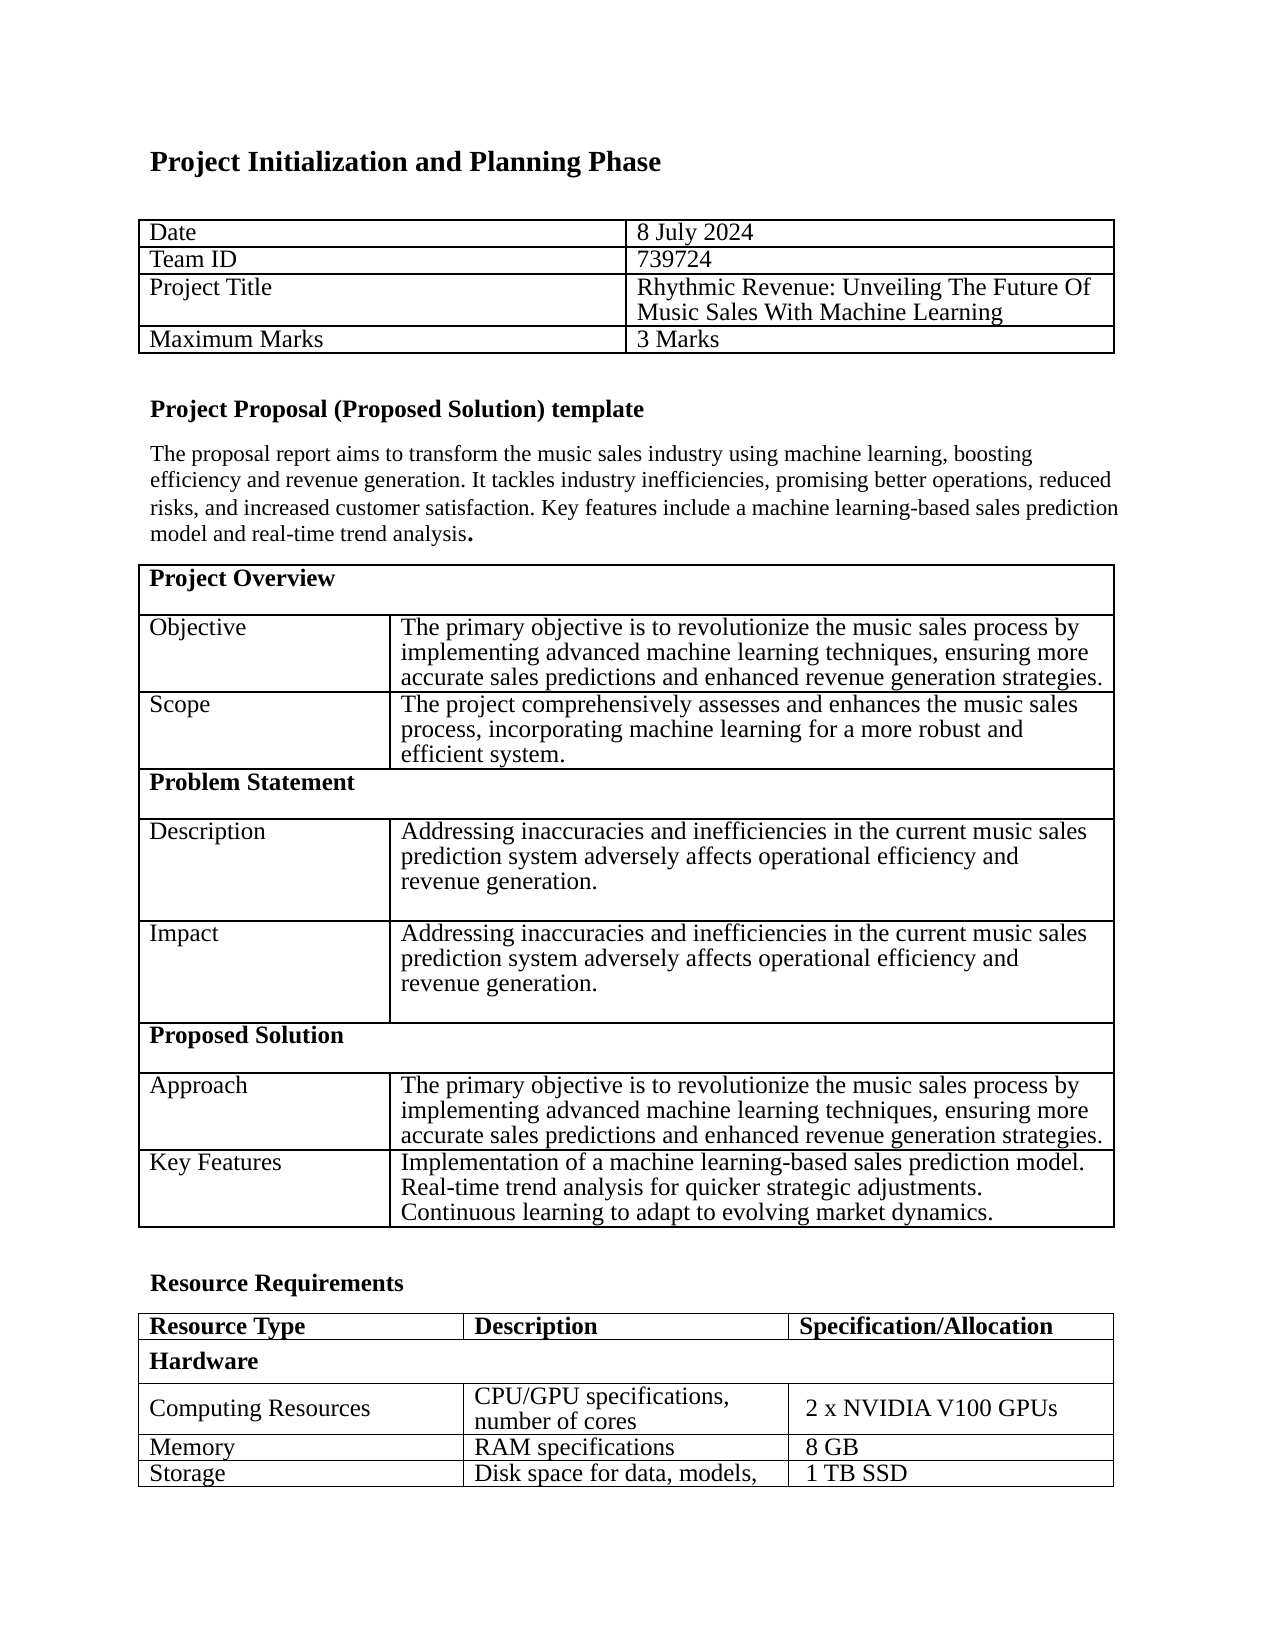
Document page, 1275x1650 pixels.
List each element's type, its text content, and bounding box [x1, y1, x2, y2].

table_cell Hardware [139, 1340, 1113, 1383]
table_cell The primary objective is to revolutionize the music sales process by implementing advanced machine learning techniques, ensuring more accurate sales predictions and enhanced revenue generation strategies. [391, 1074, 1113, 1149]
table_cell Scope [140, 693, 389, 768]
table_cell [464, 1461, 788, 1486]
table_cell RAM specifications [464, 1435, 788, 1460]
text The proposal report aims to transform the music sales industry using machine learning, boosting efficiency and revenue generation. It tackles industry inefficiencies, promising better operations, reduced risks, and increased customer satisfaction. Key features include a machine learning-based sales prediction model and real-time trend analysis. [150, 439, 1125, 547]
table_cell Storage [139, 1461, 463, 1486]
table_cell Impact [140, 922, 389, 1022]
table_cell Objective [140, 616, 389, 691]
table_cell 739724 [627, 248, 1113, 273]
table_cell Memory [139, 1435, 463, 1460]
table_cell Maximum Marks [140, 327, 625, 352]
table_header 8 July 2024 [627, 221, 1113, 246]
table_cell The primary objective is to revolutionize the music sales process by implementing advanced machine learning techniques, ensuring more accurate sales predictions and enhanced revenue generation strategies. [391, 616, 1113, 691]
table_header Specification/Allocation [789, 1314, 1113, 1339]
table_cell CPU/GPU specifications, number of cores [464, 1384, 788, 1434]
table_cell Computing Resources [139, 1384, 463, 1434]
table_cell 1 TB SSD [789, 1461, 1113, 1486]
table_cell Implementation of a machine learning-based sales prediction model. Real-time trend analysis for quicker strategic adjustments. Continuous learning to adapt to evolving market dynamics. [391, 1151, 1113, 1226]
table_cell Team ID [140, 248, 625, 273]
table_cell Addressing inaccuracies and inefficiencies in the current music sales prediction system adversely affects operational efficiency and revenue generation. [391, 922, 1113, 1022]
text Project Proposal (Proposed Solution) template [150, 396, 1125, 423]
table_cell 8 GB [789, 1435, 1113, 1460]
table_cell Rhythmic Revenue: Unveiling The Future Of Music Sales With Machine Learning [627, 275, 1113, 325]
text Resource Requirements [150, 1269, 1125, 1297]
table_cell 3 Marks [627, 327, 1113, 352]
table_cell Problem Statement [140, 770, 1113, 818]
table_cell Description [140, 820, 389, 920]
table_cell 2 x NVIDIA V100 GPUs [789, 1384, 1113, 1434]
table_header Date [140, 221, 625, 246]
table_header Project Overview [140, 566, 1113, 614]
table_cell Project Title [140, 275, 625, 325]
table_header Description [464, 1314, 788, 1339]
table_cell Proposed Solution [140, 1024, 1113, 1072]
table_header Resource Type [139, 1314, 463, 1339]
table_cell The project comprehensively assesses and enhances the music sales process, incorporating machine learning for a more robust and efficient system. [391, 693, 1113, 768]
table_cell Approach [140, 1074, 389, 1149]
table_cell Addressing inaccuracies and inefficiencies in the current music sales prediction system adversely affects operational efficiency and revenue generation. [391, 820, 1113, 920]
table_cell Key Features [140, 1151, 389, 1226]
text Project Initialization and Planning Phase [150, 150, 1125, 177]
